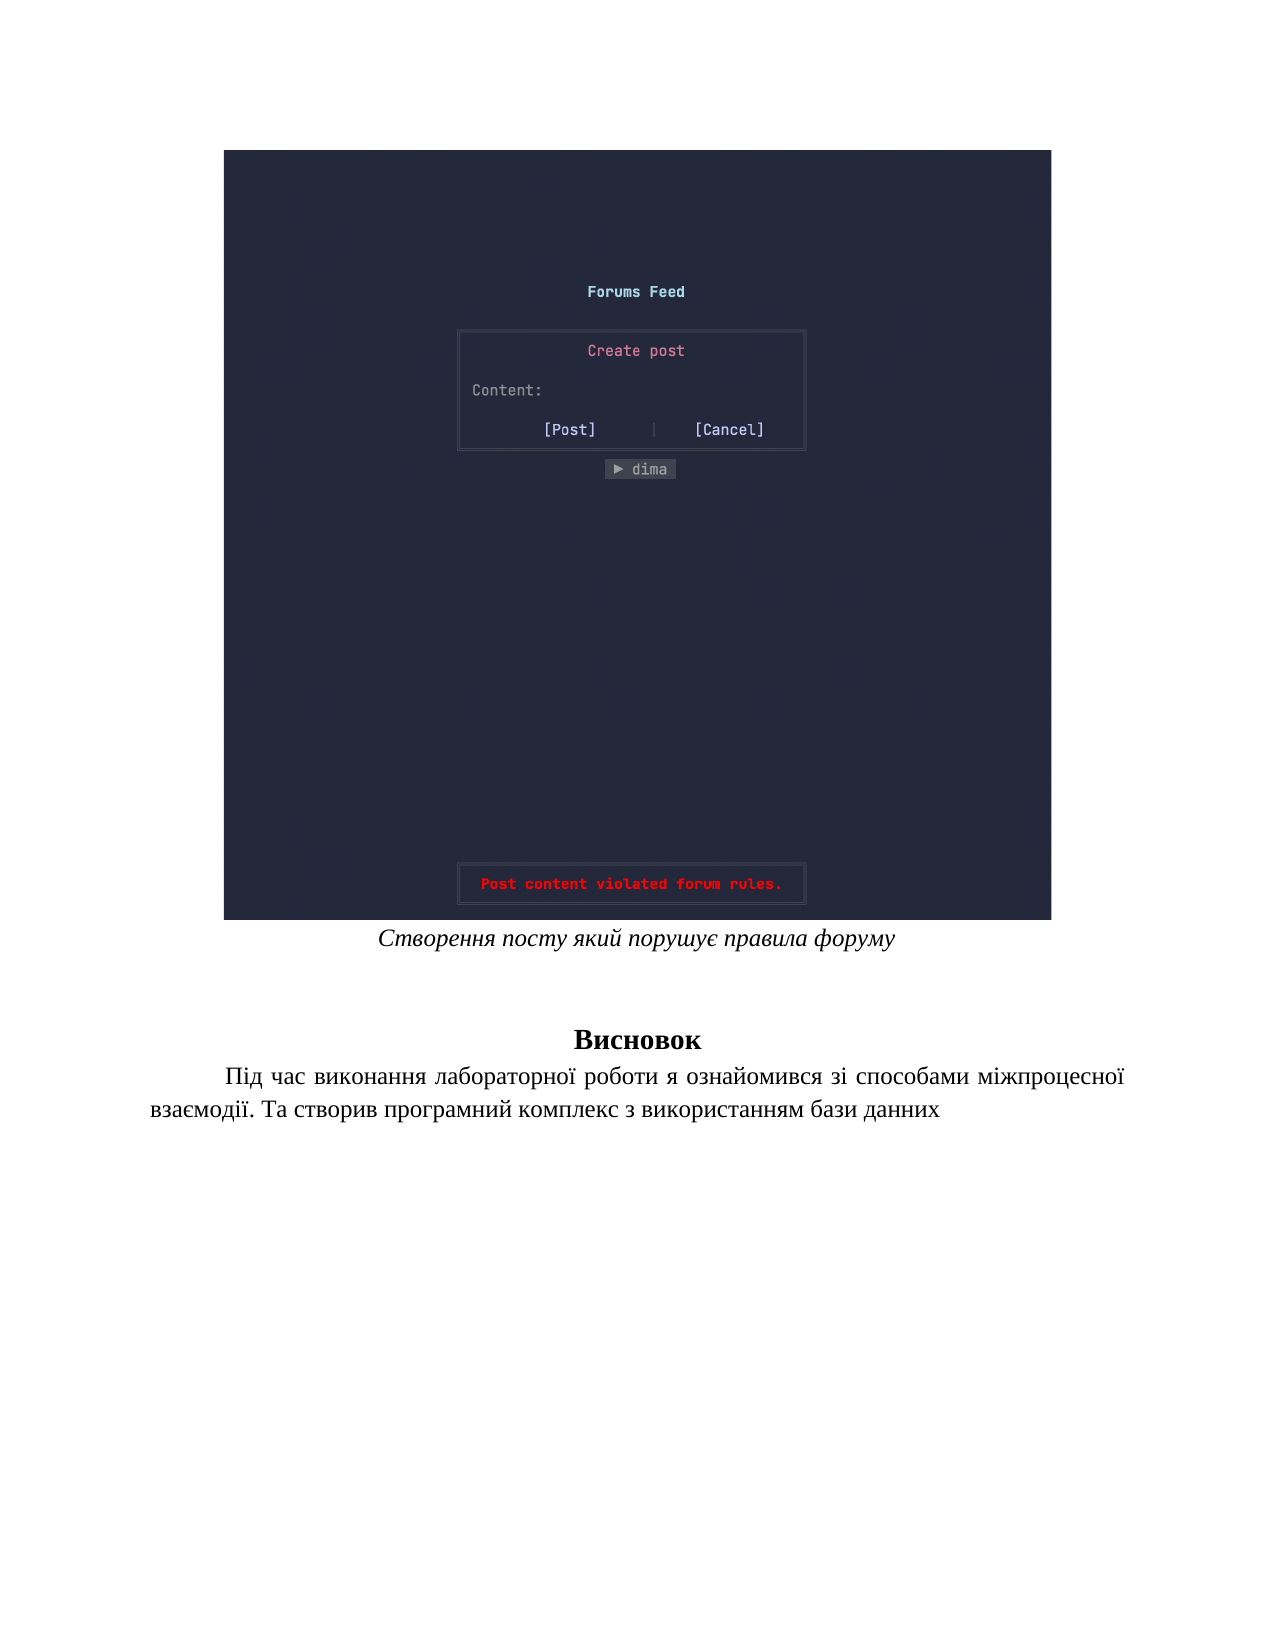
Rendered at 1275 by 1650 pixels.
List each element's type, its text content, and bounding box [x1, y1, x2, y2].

text Висновок [150, 1022, 1125, 1056]
picture [223, 150, 1052, 920]
text Під час виконання лабораторної роботи я ознайомився зі способами міжпроцесної взаємодії. Та створив програмний комплекс з використанням бази данних [150, 1061, 1125, 1123]
text Створення посту який порушує правила форуму [150, 923, 1125, 952]
